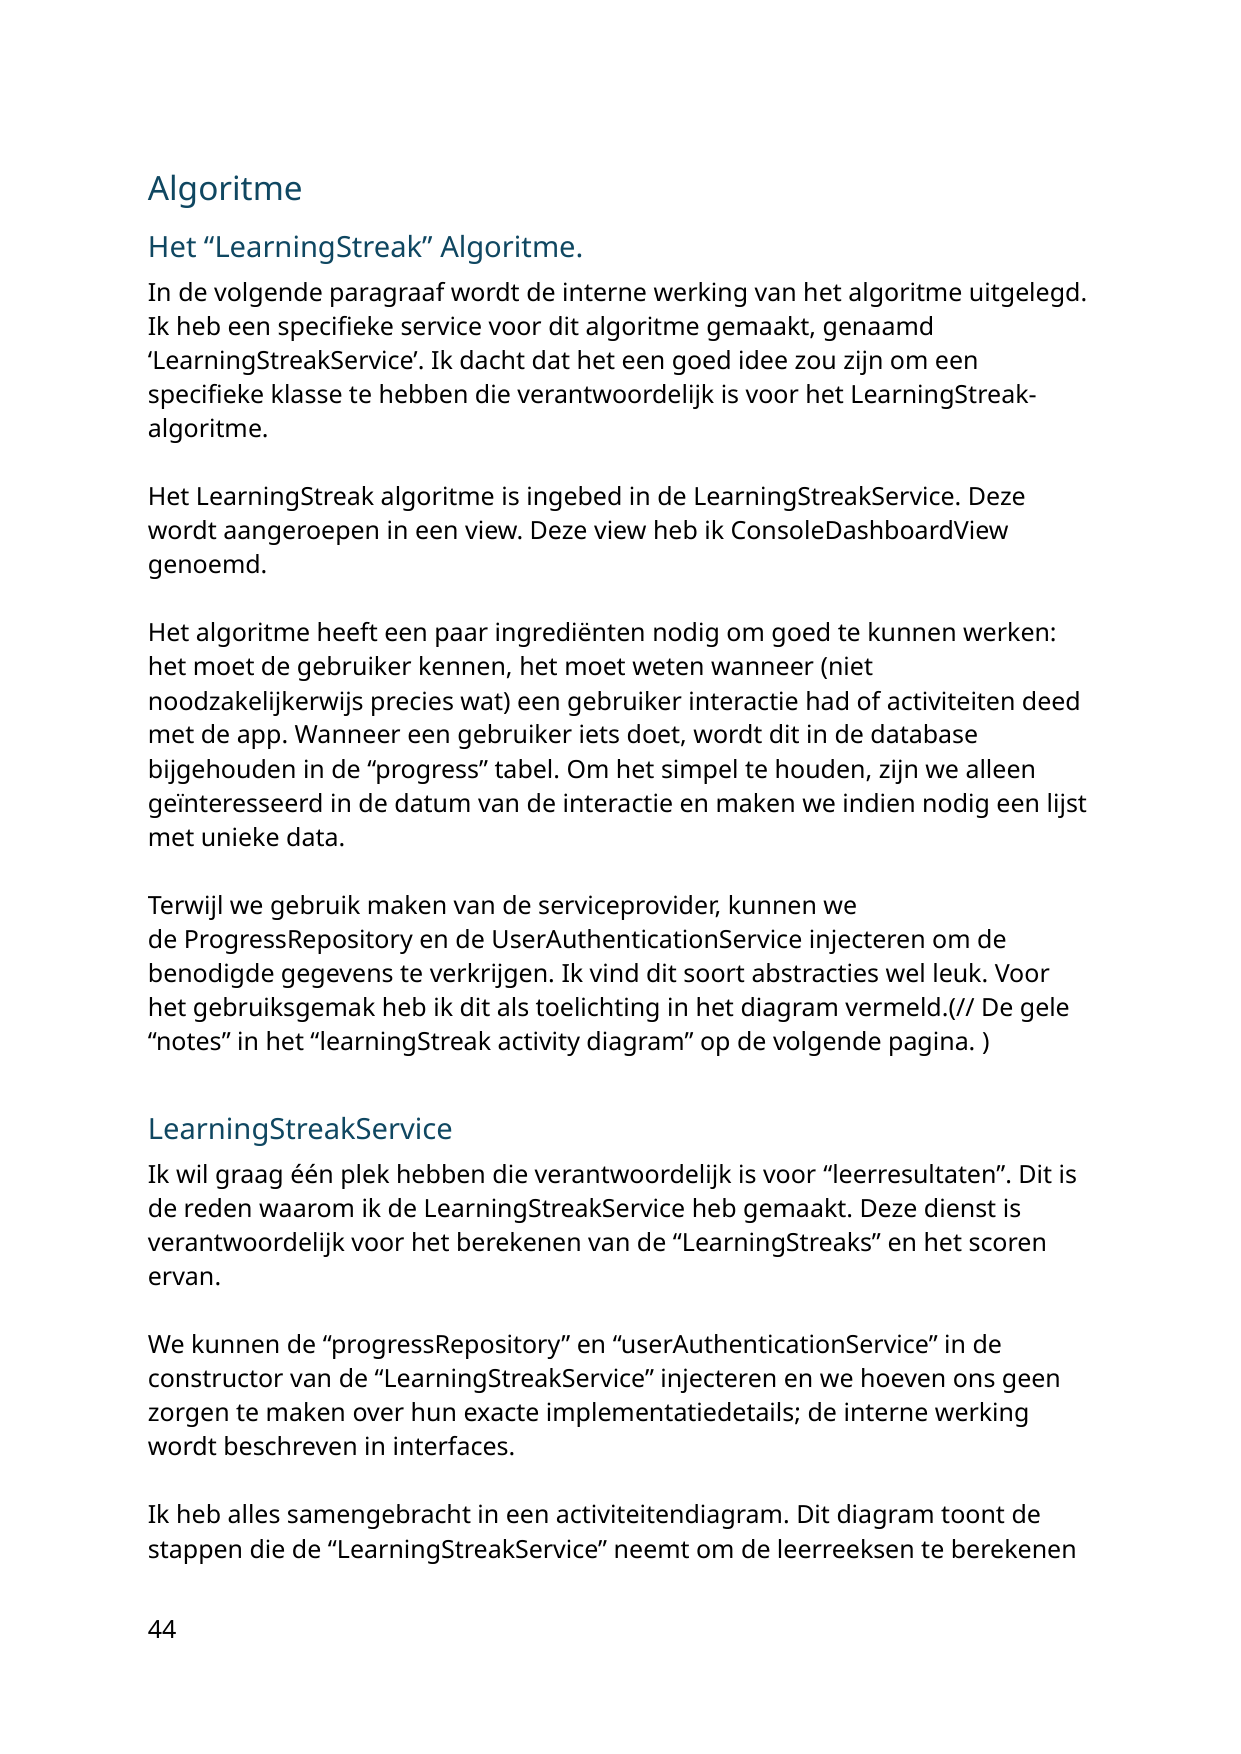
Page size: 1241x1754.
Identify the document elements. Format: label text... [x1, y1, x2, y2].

subtitle LearningStreakService [148, 1108, 1093, 1148]
subtitle Het “LearningStreak” Algoritme. [148, 226, 1093, 266]
text Terwijl we gebruik maken van de serviceprovider, kunnen we de ProgressRepository en de UserAuthenticationService injecteren om de benodigde gegevens te verkrijgen. Ik vind dit soort abstracties wel leuk. Voor het gebruiksgemak heb ik dit als toelichting in het diagram vermeld.(// De gele “notes” in het “learningStreak activity diagram” op de volgende pagina. ) [148, 887, 1093, 1058]
text We kunnen de “progressRepository” en “userAuthenticationService” in de constructor van de “LearningStreakService” injecteren en we hoeven ons geen zorgen te maken over hun exacte implementatiedetails; de interne werking wordt beschreven in interfaces. [148, 1327, 1093, 1463]
subtitle Algoritme [148, 164, 1093, 210]
text Het algoritme heeft een paar ingrediënten nodig om goed te kunnen werken: het moet de gebruiker kennen, het moet weten wanneer (niet noodzakelijkerwijs precies wat) een gebruiker interactie had of activiteiten deed met de app. Wanneer een gebruiker iets doet, wordt dit in de database bijgehouden in de “progress” tabel. Om het simpel te houden, zijn we alleen geïnteresseerd in de datum van de interactie en maken we indien nodig een lijst met unieke data. [148, 615, 1093, 853]
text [148, 1497, 1093, 1565]
text In de volgende paragraaf wordt de interne werking van het algoritme uitgelegd. Ik heb een specifieke service voor dit algoritme gemaakt, genaamd ‘LearningStreakService’. Ik dacht dat het een goed idee zou zijn om een specifieke klasse te hebben die verantwoordelijk is voor het LearningStreak-algoritme. [148, 274, 1093, 445]
text Het LearningStreak algoritme is ingebed in de LearningStreakService. Deze wordt aangeroepen in een view. Deze view heb ik ConsoleDashboardView genoemd. [148, 479, 1093, 581]
text Ik wil graag één plek hebben die verantwoordelijk is voor “leerresultaten”. Dit is de reden waarom ik de LearningStreakService heb gemaakt. Deze dienst is verantwoordelijk voor het berekenen van de “LearningStreaks” en het scoren ervan. [148, 1157, 1093, 1293]
